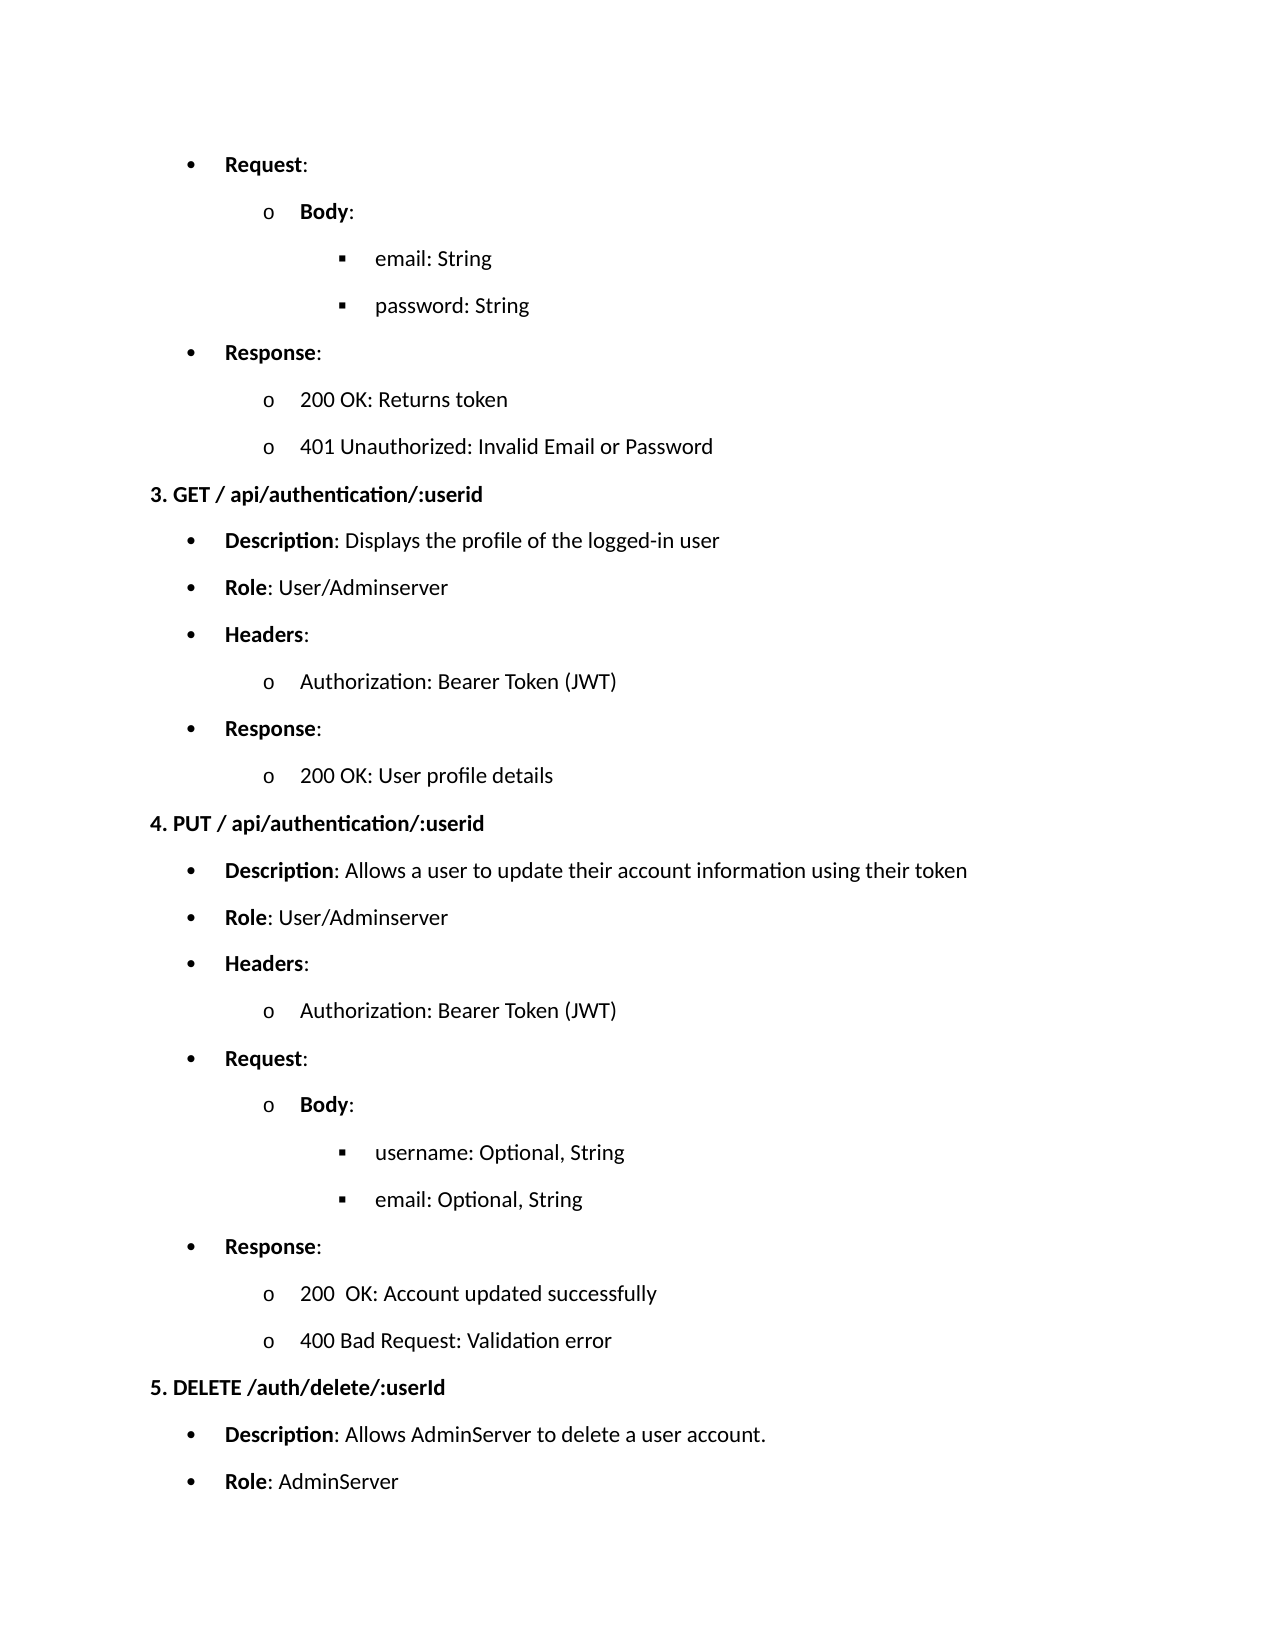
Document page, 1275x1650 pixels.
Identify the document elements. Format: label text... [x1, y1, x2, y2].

list Response: [187, 338, 1125, 366]
list Description: Allows AdminServer to delete a user account. [187, 1420, 1125, 1448]
list Headers: [187, 949, 1125, 977]
list Role: AdminServer [187, 1467, 1125, 1495]
list Headers: [187, 620, 1125, 648]
list Request: [187, 150, 1125, 178]
list Request: [187, 1044, 1125, 1072]
list 400 Bad Request: Validation error [262, 1326, 1125, 1354]
list Role: User/Adminserver [187, 903, 1125, 931]
list Response: [187, 714, 1125, 743]
text 4. PUT / api/authentication/:userid [150, 809, 1125, 837]
list Authorization: Bearer Token (JWT) [262, 667, 1125, 696]
list Authorization: Bearer Token (JWT) [262, 996, 1125, 1025]
list Response: [187, 1232, 1125, 1260]
list Role: User/Adminserver [187, 573, 1125, 601]
list username: Optional, String [337, 1138, 1125, 1166]
list 200 OK: User profile details [262, 761, 1125, 790]
list password: String [337, 291, 1125, 319]
list Body: [262, 1091, 1125, 1119]
list 200 OK: Account updated successfully [262, 1279, 1125, 1307]
list 401 Unauthorized: Invalid Email or Password [262, 432, 1125, 461]
list email: Optional, String [337, 1185, 1125, 1213]
text 3. GET / api/authentication/:userid [150, 480, 1125, 508]
list 200 OK: Returns token [262, 385, 1125, 413]
text 5. DELETE /auth/delete/:userId [150, 1373, 1125, 1401]
list Description: Allows a user to update their account information using their token [187, 856, 1125, 884]
list email: String [337, 244, 1125, 272]
list Description: Displays the profile of the logged-in user [187, 527, 1125, 554]
list Body: [262, 197, 1125, 225]
